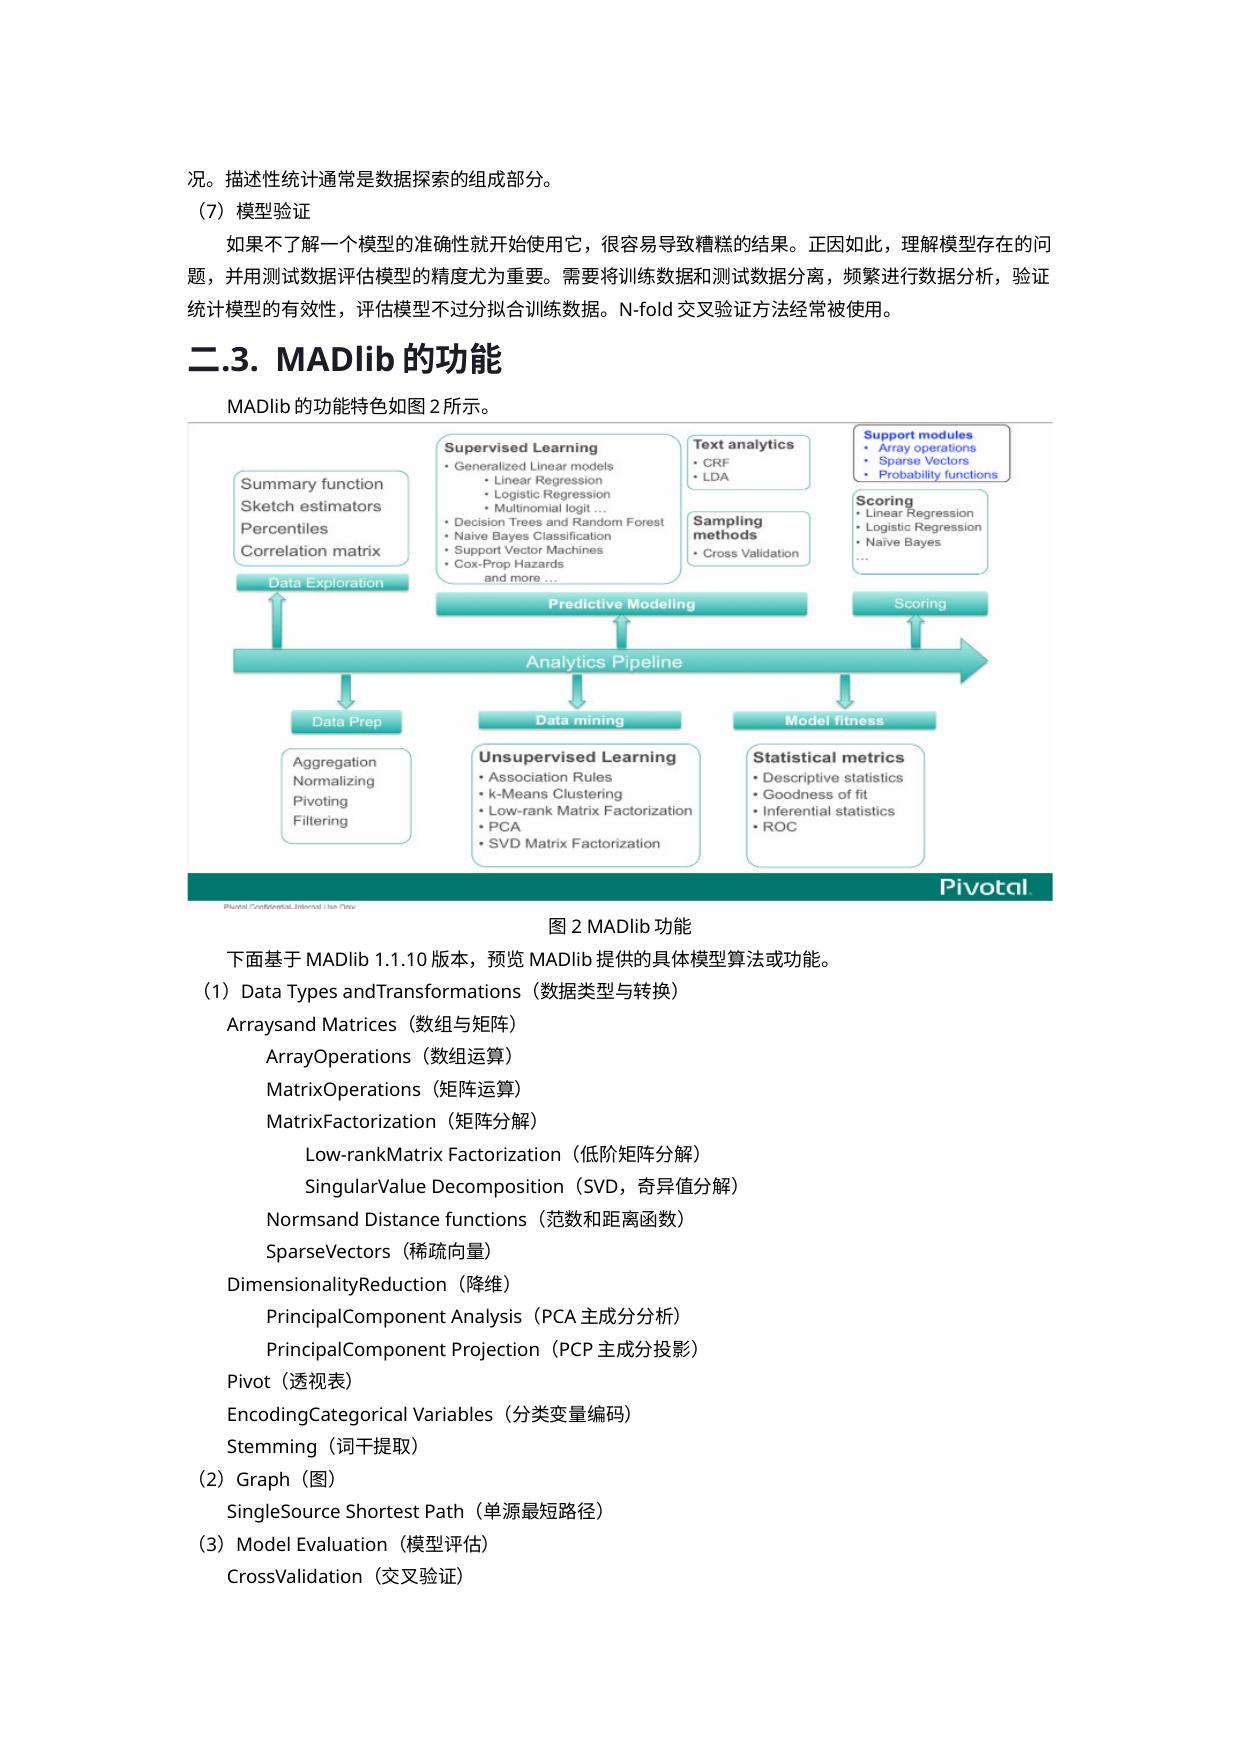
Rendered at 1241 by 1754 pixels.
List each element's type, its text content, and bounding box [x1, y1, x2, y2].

text （1）Data Types andTransformations（数据类型与转换） [187, 974, 1053, 1007]
text Normsand Distance functions（范数和距离函数） [187, 1202, 1053, 1234]
text MatrixFactorization（矩阵分解） [187, 1104, 1053, 1137]
text Stemming（词干提取） [187, 1429, 1053, 1462]
text 如果不了解一个模型的准确性就开始使用它，很容易导致糟糕的结果。正因如此，理解模型存在的问题，并用测试数据评估模型的精度尤为重要。需要将训练数据和测试数据分离，频繁进行数据分析，验证统计模型的有效性，评估模型不过分拟合训练数据。N-fold交叉验证方法经常被使用。 [187, 227, 1053, 324]
text 图2 MADlib功能 [187, 909, 1053, 942]
text Arraysand Matrices（数组与矩阵） [187, 1007, 1053, 1039]
text （2）Graph（图） [187, 1462, 1053, 1494]
text PrincipalComponent Projection（PCP主成分投影） [187, 1332, 1053, 1364]
picture [187, 422, 1053, 909]
text ArrayOperations（数组运算） [187, 1039, 1053, 1072]
text Pivot（透视表） [187, 1364, 1053, 1397]
text SingleSource Shortest Path（单源最短路径） [187, 1494, 1053, 1527]
text 下面基于MADlib 1.1.10版本，预览MADlib提供的具体模型算法或功能。 [187, 942, 1053, 974]
text SingularValue Decomposition（SVD，奇异值分解） [187, 1169, 1053, 1202]
text CrossValidation（交叉验证） [187, 1559, 1053, 1592]
text MatrixOperations（矩阵运算） [187, 1072, 1053, 1104]
text MADlib的功能特色如图2所示。 [187, 389, 1053, 422]
subtitle MADlib的功能 [187, 324, 1053, 389]
text Low-rankMatrix Factorization（低阶矩阵分解） [187, 1137, 1053, 1169]
text （7）模型验证 [187, 194, 1053, 227]
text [187, 162, 1053, 194]
text DimensionalityReduction（降维） [187, 1267, 1053, 1299]
text EncodingCategorical Variables（分类变量编码） [187, 1397, 1053, 1429]
text PrincipalComponent Analysis（PCA主成分分析） [187, 1299, 1053, 1332]
text SparseVectors（稀疏向量） [187, 1234, 1053, 1267]
text （3）Model Evaluation（模型评估） [187, 1527, 1053, 1559]
